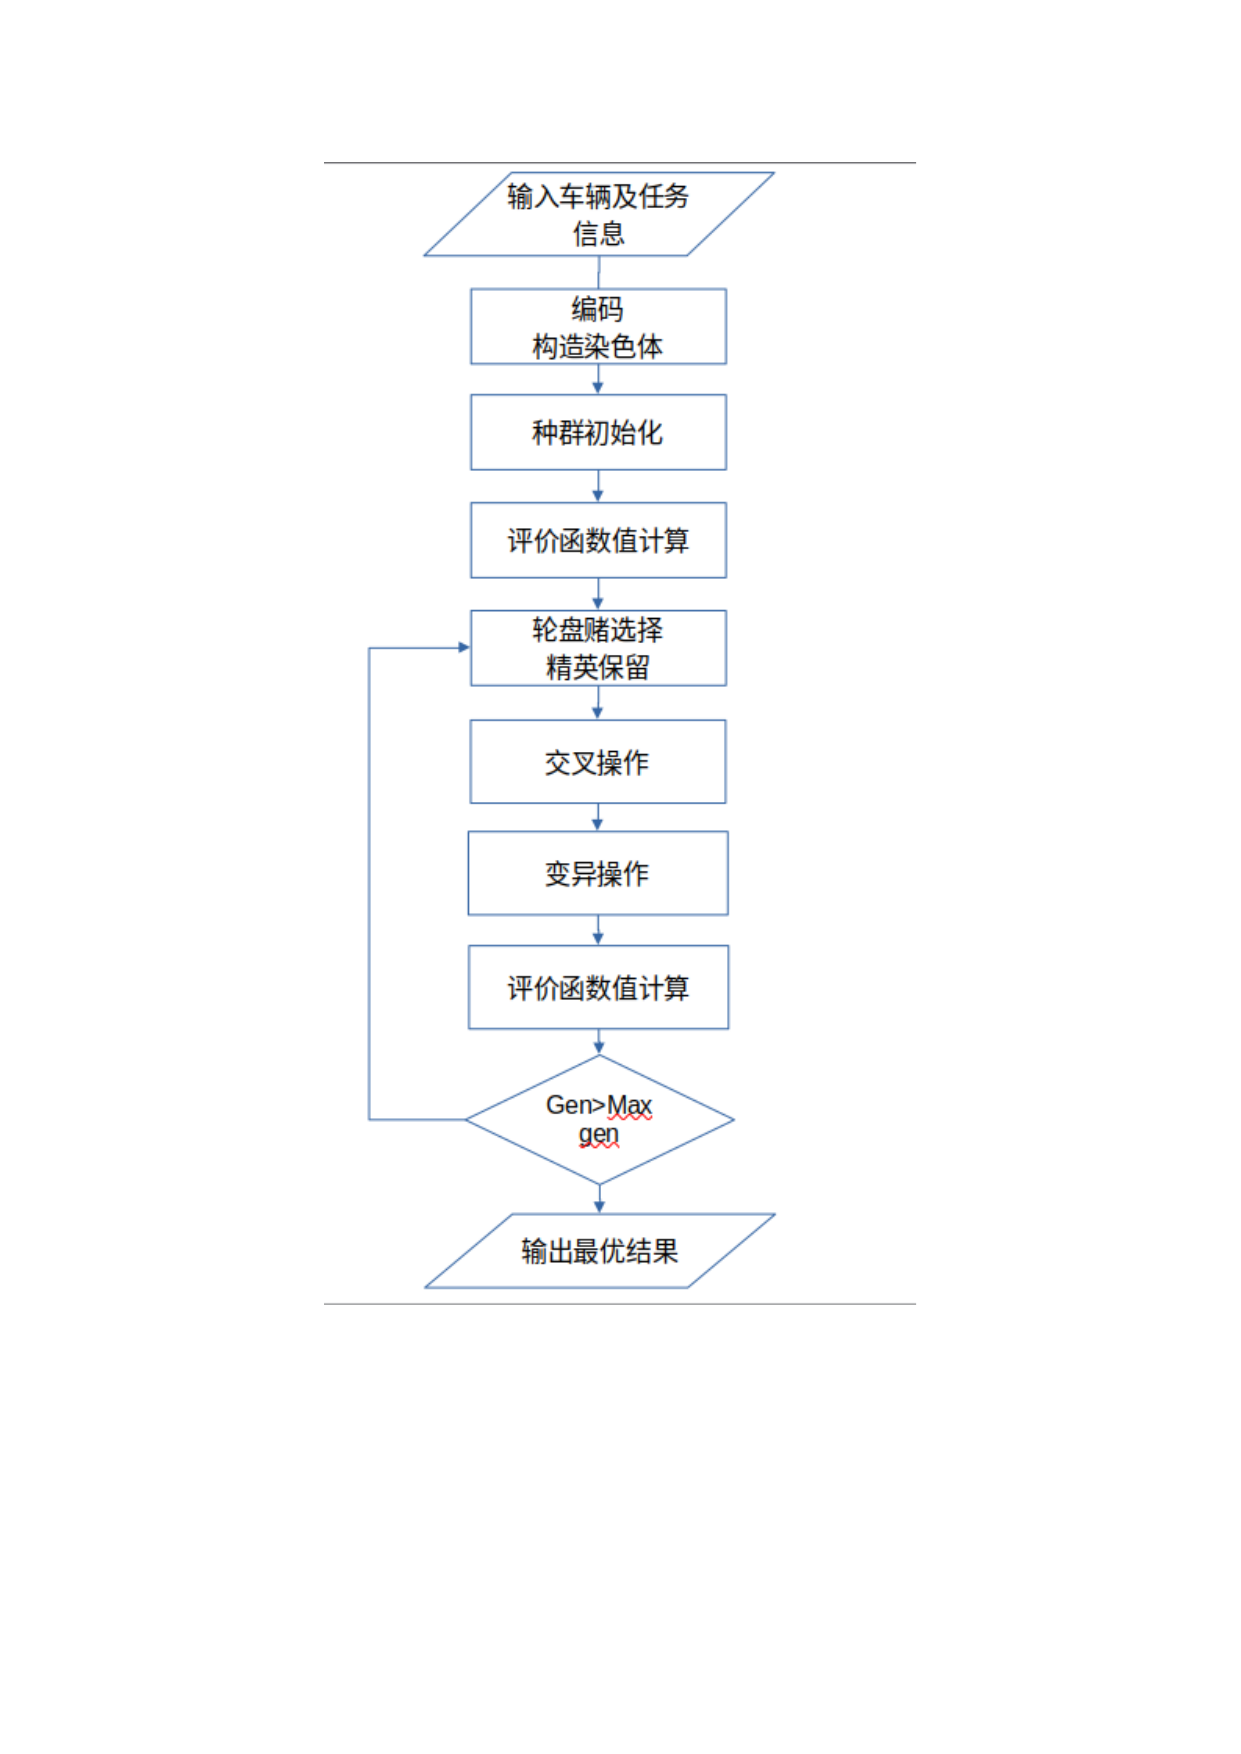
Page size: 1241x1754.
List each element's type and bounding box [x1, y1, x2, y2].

picture [324, 162, 917, 1305]
